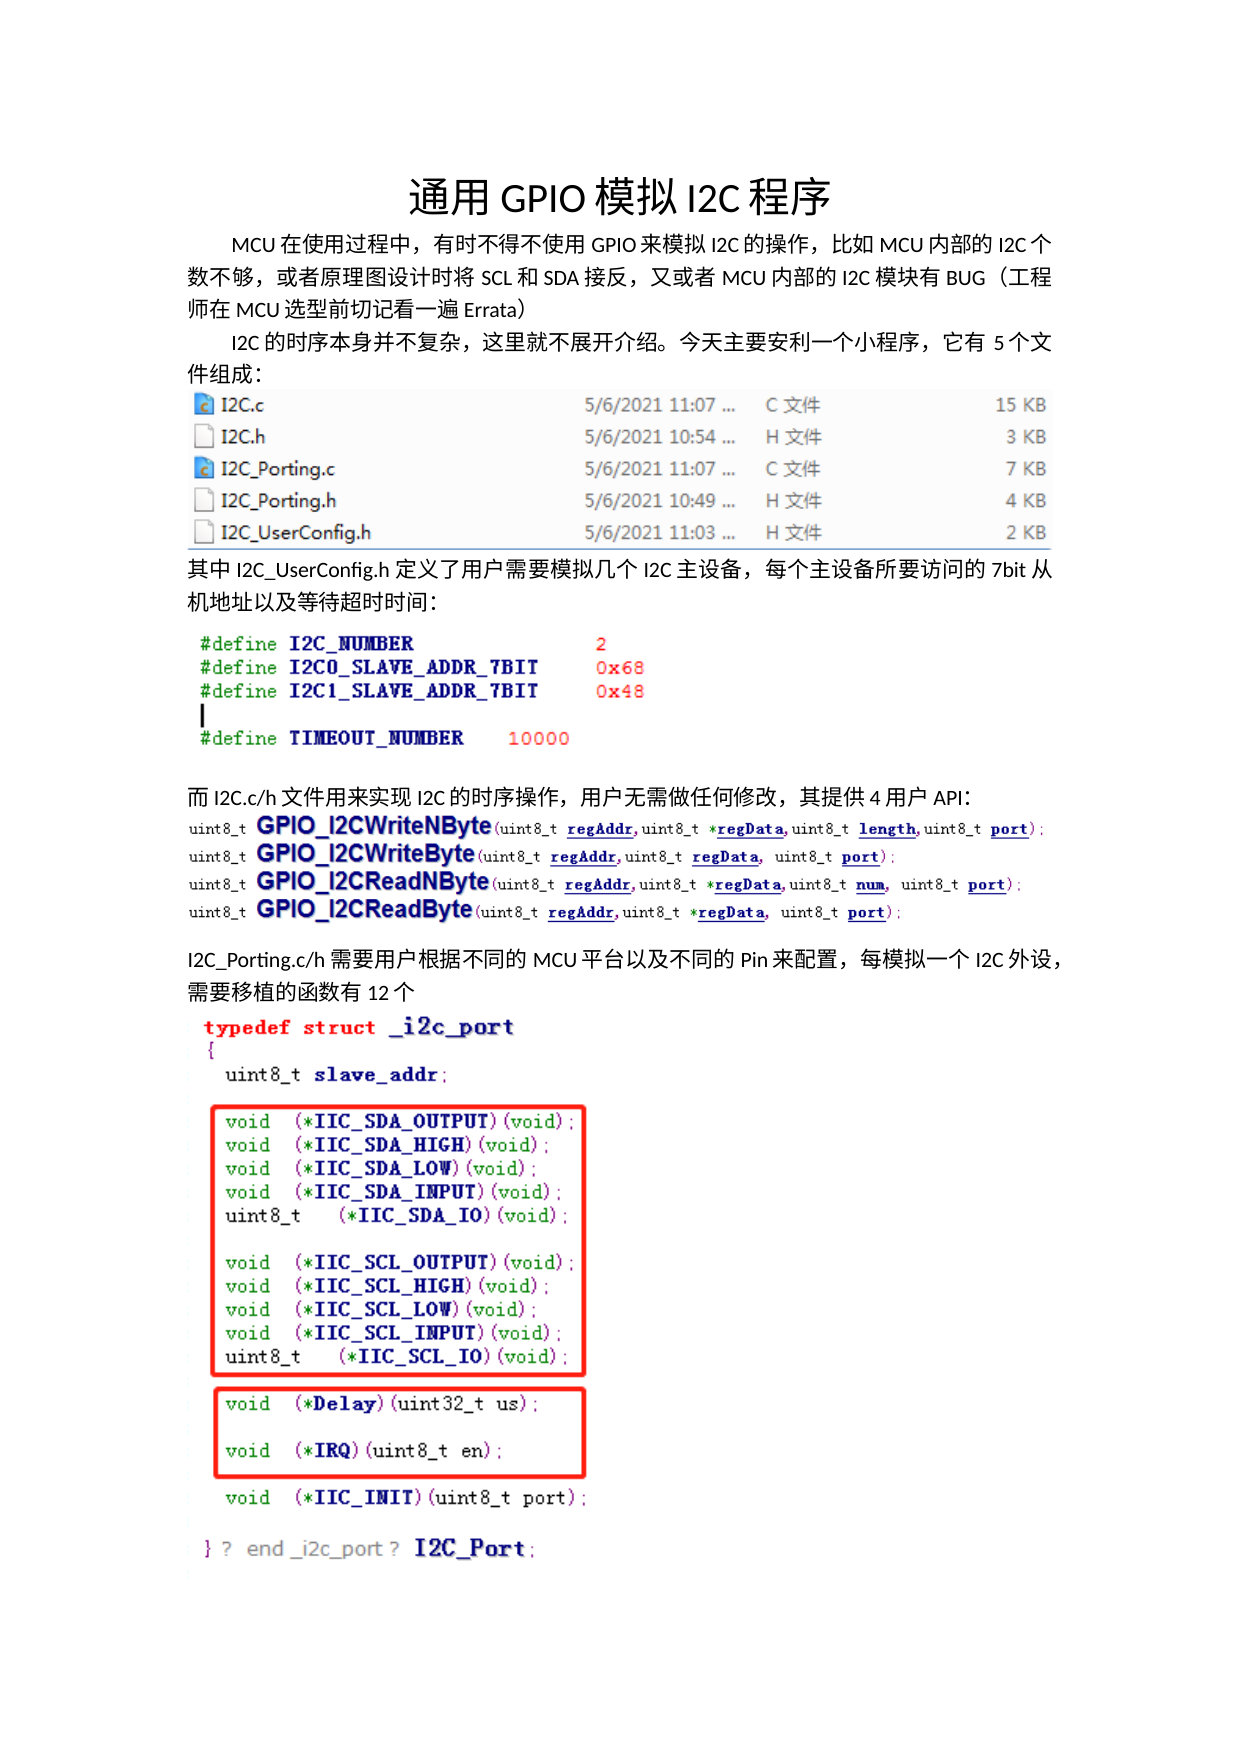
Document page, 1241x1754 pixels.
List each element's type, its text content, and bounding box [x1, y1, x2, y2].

text 通用GPIO模拟I2C程序 [187, 162, 1053, 227]
text MCU在使用过程中，有时不得不使用GPIO来模拟I2C的操作，比如MCU内部的I2C个数不够，或者原理图设计时将SCL和SDA接反，又或者MCU内部的I2C模块有BUG（工程师在MCU选型前切记看一遍Errata） [187, 227, 1053, 324]
text 其中I2C_UserConfig.h定义了用户需要模拟几个I2C主设备，每个主设备所要访问的7bit从机地址以及等待超时时间： [187, 552, 1053, 617]
picture [187, 617, 710, 767]
picture [187, 812, 1053, 927]
text I2C的时序本身并不复杂，这里就不展开介绍。今天主要安利一个小程序，它有5个文件组成： [187, 324, 1053, 389]
picture [187, 1007, 739, 1589]
picture [187, 389, 1053, 550]
text 而I2C.c/h文件用来实现I2C的时序操作，用户无需做任何修改，其提供4用户API： [187, 779, 1053, 812]
text I2C_Porting.c/h需要用户根据不同的MCU平台以及不同的Pin来配置，每模拟一个I2C外设，需要移植的函数有12个 [187, 942, 1053, 1007]
